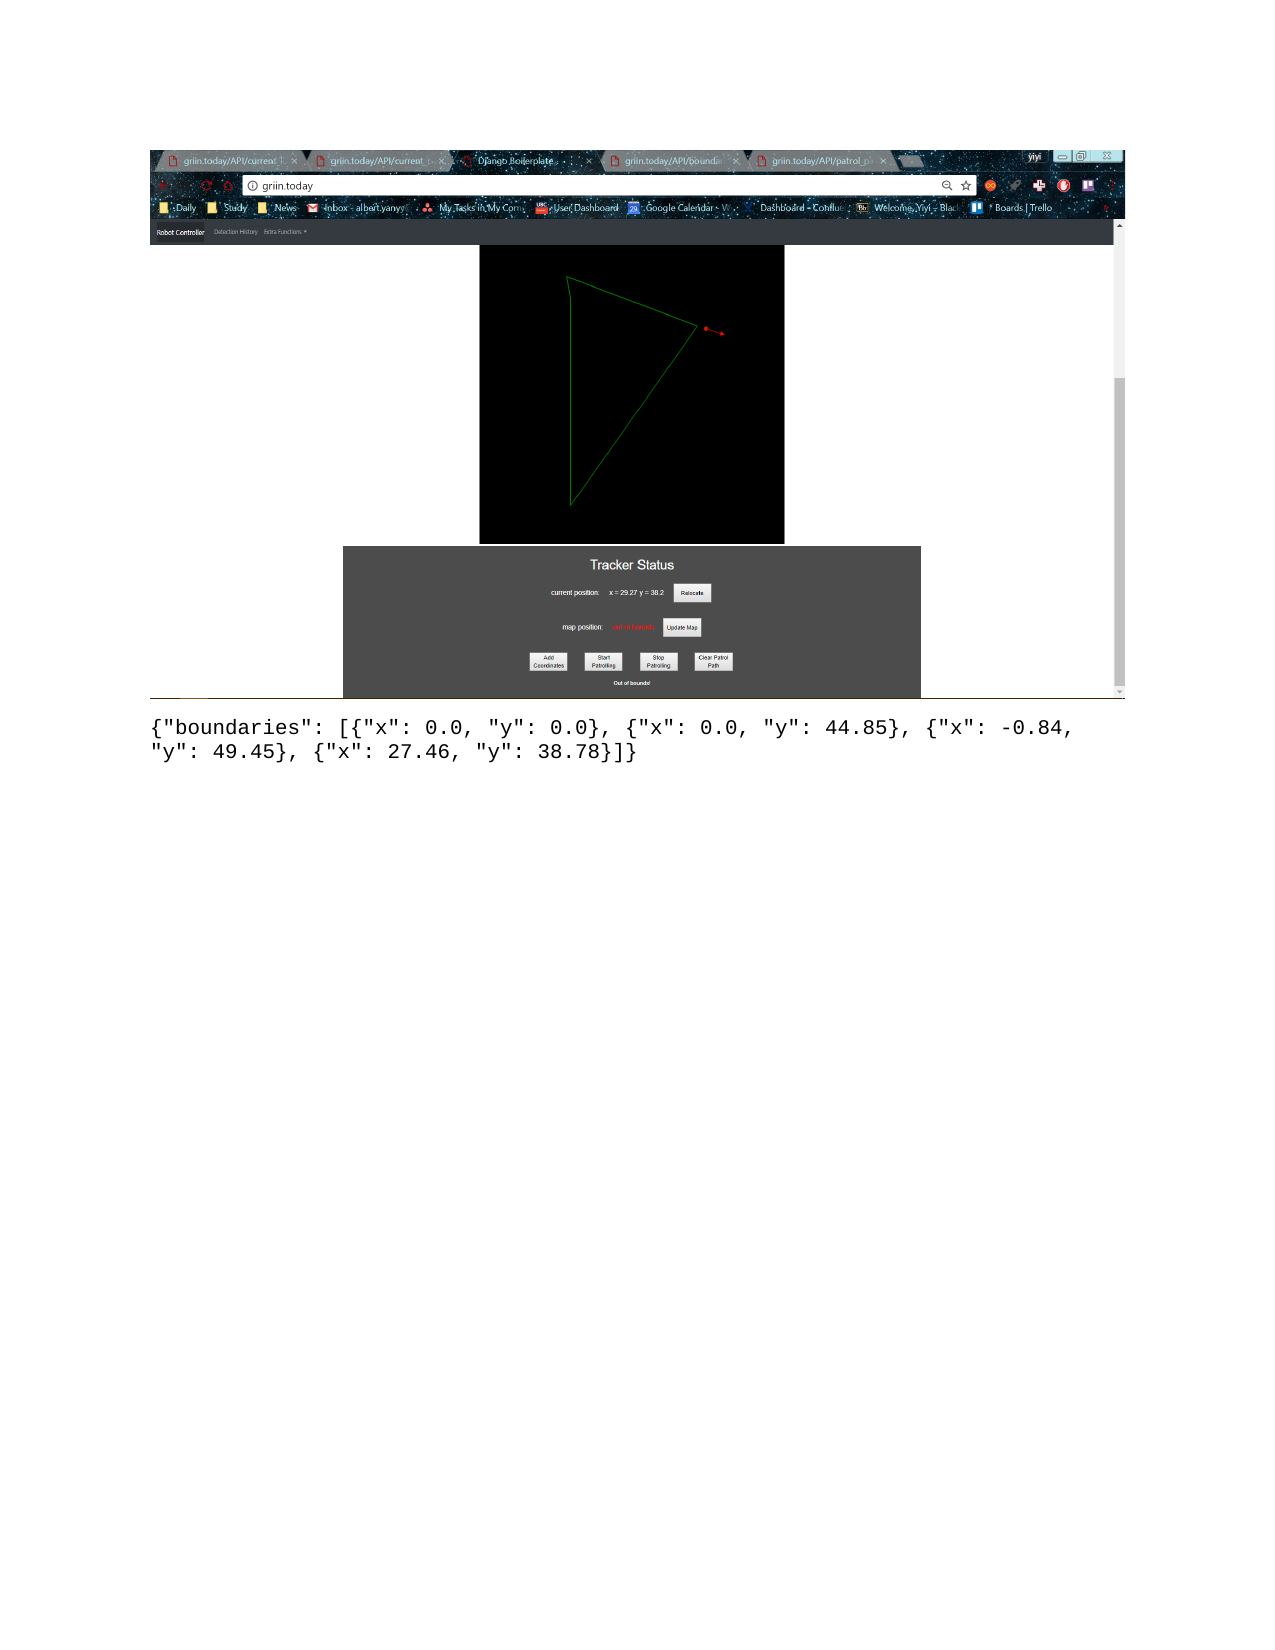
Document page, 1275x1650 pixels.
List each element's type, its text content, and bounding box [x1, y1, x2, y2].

text {"boundaries": [{"x": 0.0, "y": 0.0}, {"x": 0.0, "y": 44.85}, {"x": -0.84, "y": 49.45}, {"x": 27.46, "y": 38.78}]} [150, 717, 1125, 764]
picture [150, 150, 1125, 699]
